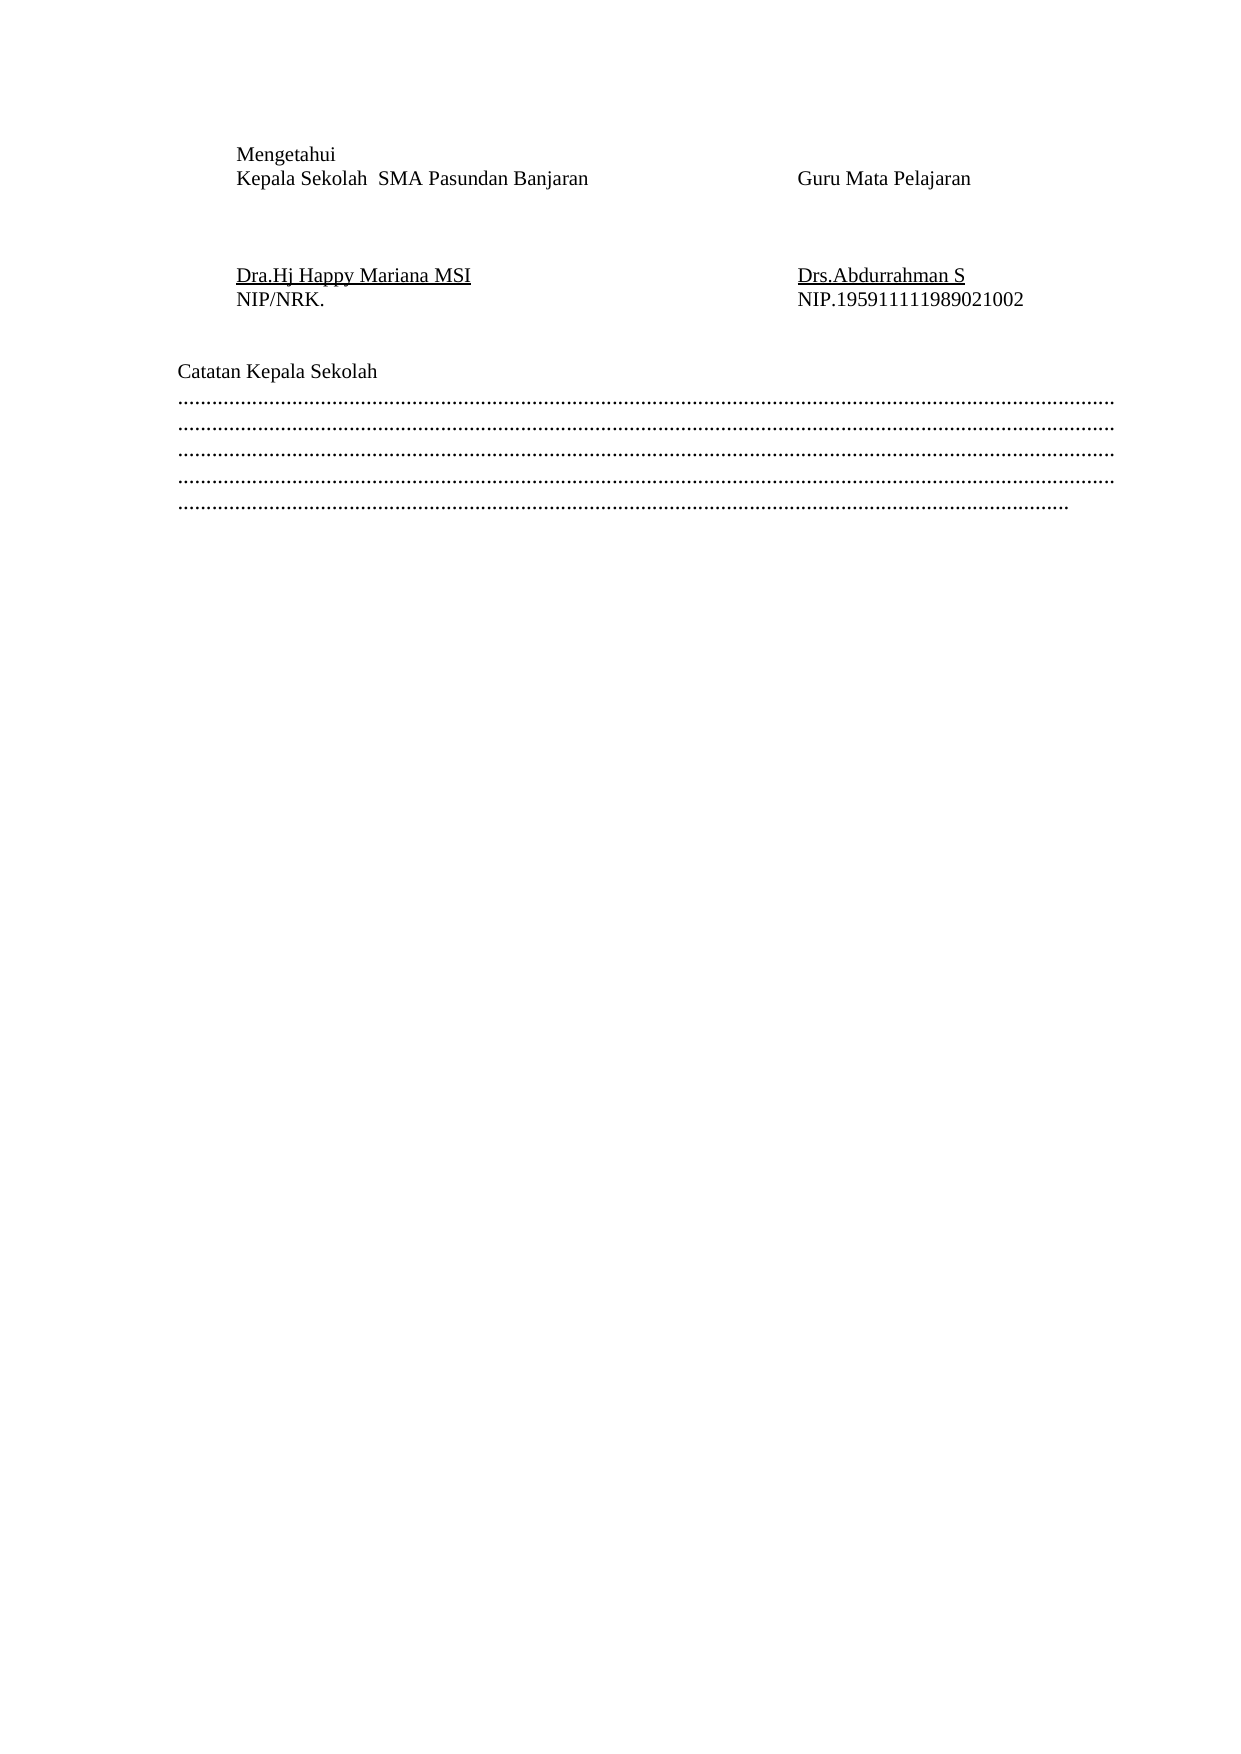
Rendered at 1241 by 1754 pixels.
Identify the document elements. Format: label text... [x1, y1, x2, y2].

text Kepala Sekolah SMA Pasundan Banjaran Guru Mata Pelajaran [236, 166, 1122, 190]
text Mengetahui [236, 142, 1122, 166]
text Catatan Kepala Sekolah [177, 359, 1122, 383]
text NIP/NRK. NIP.195911111989021002 [236, 287, 1122, 311]
text Dra.Hj Happy Mariana MSI Drs.Abdurrahman S [236, 262, 1122, 287]
text .................................................................................................................................................................... [177, 436, 1122, 462]
text .................................................................................................................................................................... [177, 462, 1122, 488]
text ............................................................................................................................................................ [177, 488, 1122, 514]
text .................................................................................................................................................................... [177, 383, 1122, 409]
text .................................................................................................................................................................... [177, 409, 1122, 436]
